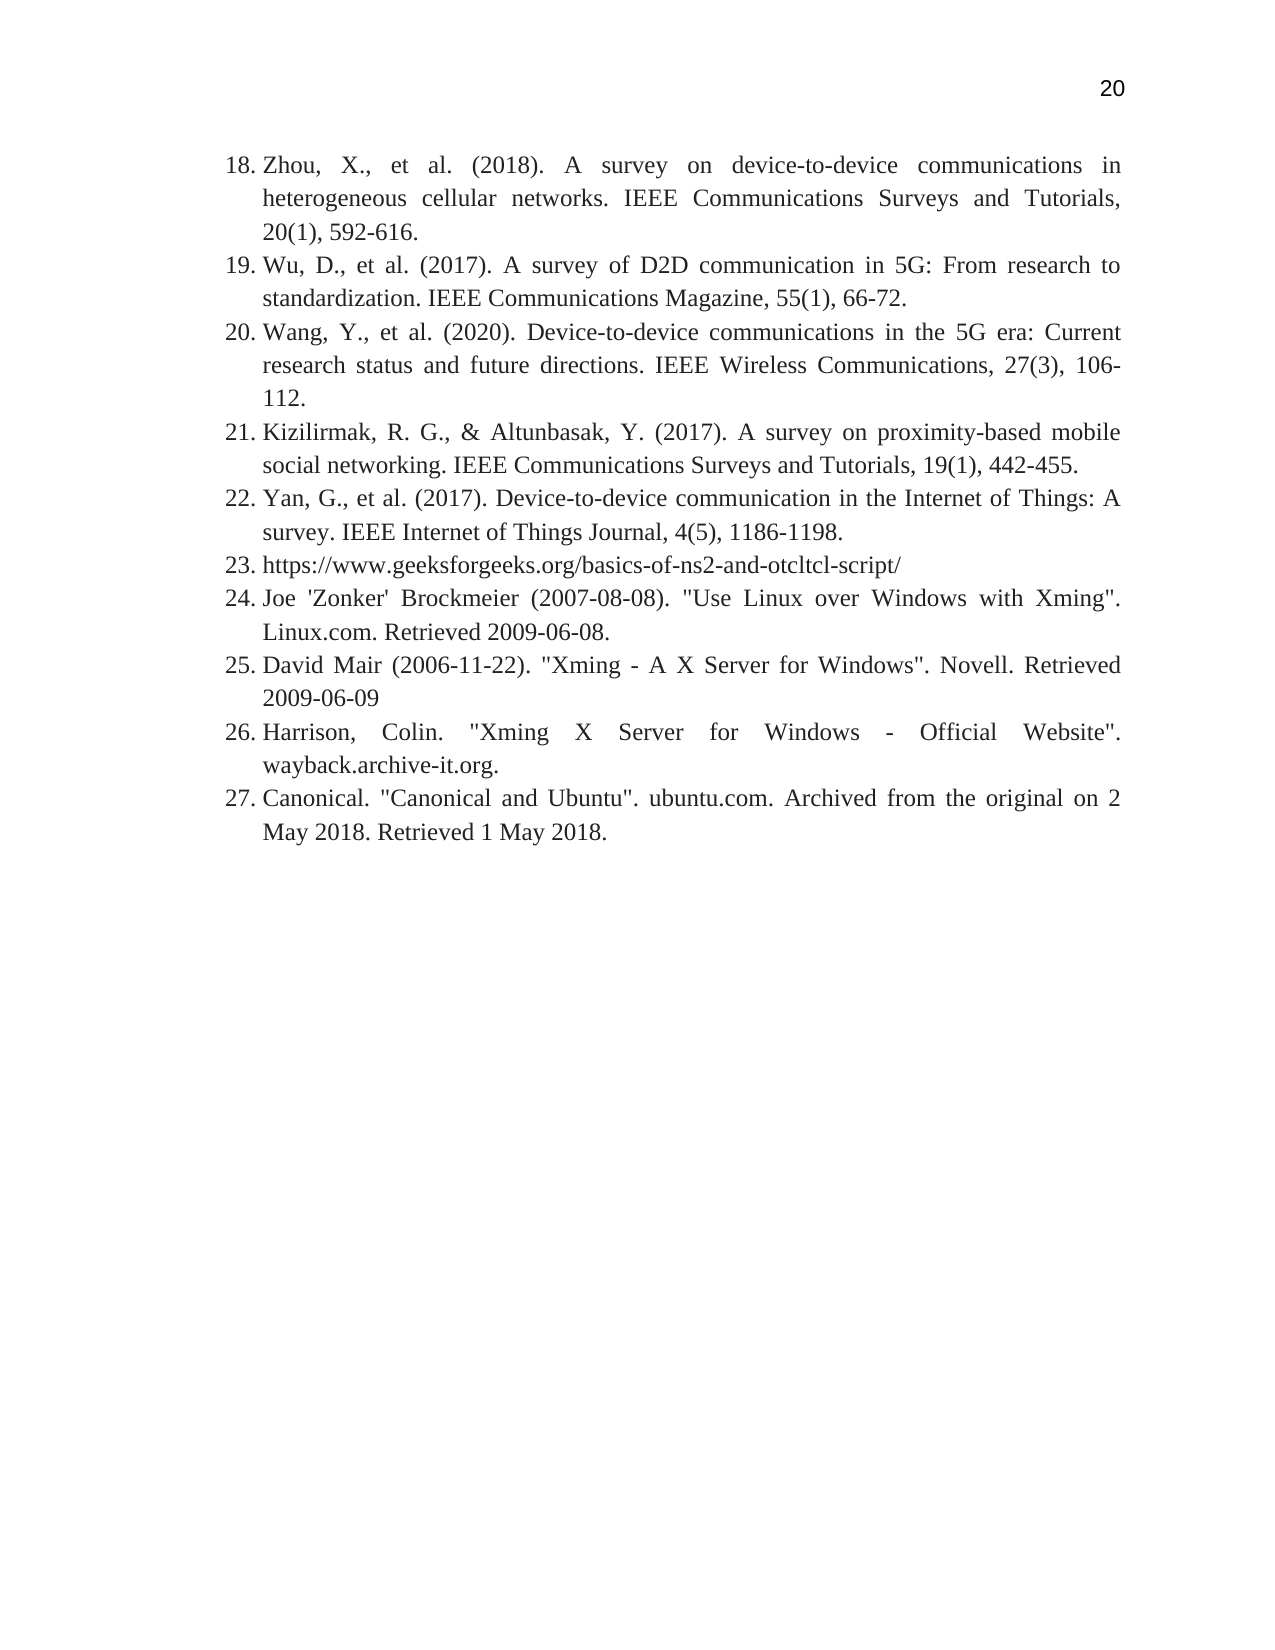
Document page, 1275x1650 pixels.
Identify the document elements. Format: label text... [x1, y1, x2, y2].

list Joe 'Zonker' Brockmeier (2007-08-08). "Use Linux over Windows with Xming". Linux.com. Retrieved 2009-06-08. [225, 583, 1122, 645]
list Yan, G., et al. (2017). Device-to-device communication in the Internet of Things: A survey. IEEE Internet of Things Journal, 4(5), 1186-1198. [225, 483, 1122, 545]
list Wu, D., et al. (2017). A survey of D2D communication in 5G: From research to standardization. IEEE Communications Magazine, 55(1), 66-72. [225, 250, 1122, 312]
list Wang, Y., et al. (2020). Device-to-device communications in the 5G era: Current research status and future directions. IEEE Wireless Communications, 27(3), 106-112. [225, 317, 1122, 412]
list Canonical. "Canonical and Ubuntu". ubuntu.com. Archived from the original on 2 May 2018. Retrieved 1 May 2018. [225, 783, 1122, 845]
list David Mair (2006-11-22). "Xming - A X Server for Windows". Novell. Retrieved 2009-06-09 [225, 650, 1122, 712]
list Kizilirmak, R. G., & Altunbasak, Y. (2017). A survey on proximity-based mobile social networking. IEEE Communications Surveys and Tutorials, 19(1), 442-455. [225, 417, 1122, 479]
list Zhou, X., et al. (2018). A survey on device-to-device communications in heterogeneous cellular networks. IEEE Communications Surveys and Tutorials, 20(1), 592-616. [225, 150, 1122, 245]
list Harrison, Colin. "Xming X Server for Windows - Official Website". wayback.archive-it.org. [225, 717, 1122, 779]
list https://www.geeksforgeeks.org/basics-of-ns2-and-otcltcl-script/ [225, 550, 1122, 579]
